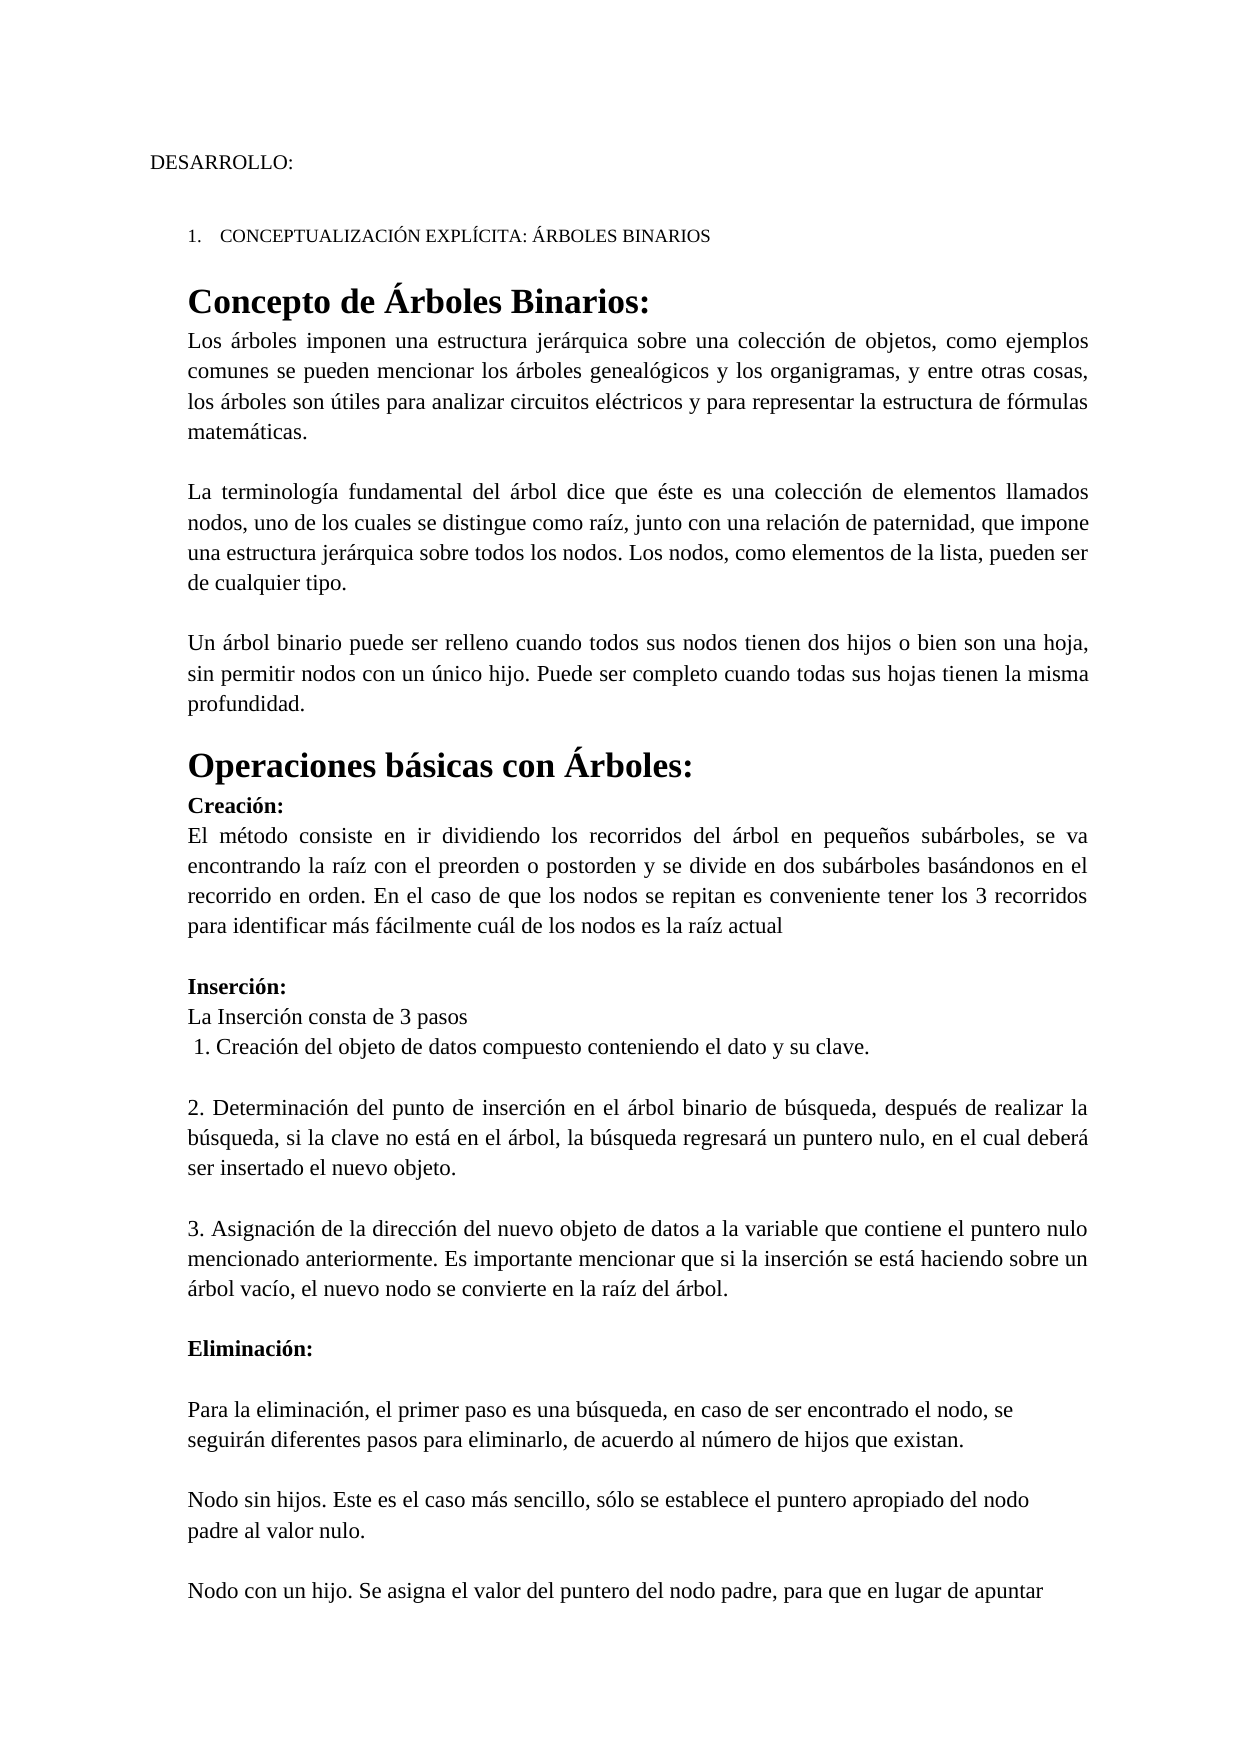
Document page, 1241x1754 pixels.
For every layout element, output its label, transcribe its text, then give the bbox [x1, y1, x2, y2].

text 1. Creación del objeto de datos compuesto conteniendo el dato y su clave. [187, 1033, 1090, 1060]
text padre al valor nulo. [187, 1517, 1090, 1543]
text La terminología fundamental del árbol dice que éste es una colección de elementos llamados nodos, uno de los cuales se distingue como raíz, junto con una relación de paternidad, que impone una estructura jerárquica sobre todos los nodos. Los nodos, como elementos de la lista, pueden ser de cualquier tipo. [187, 478, 1090, 595]
text Concepto de Árboles Binarios: [187, 280, 1090, 321]
text Eliminación: [187, 1335, 1090, 1362]
text Creación: [187, 792, 1090, 818]
text La Inserción consta de 3 pasos [187, 1003, 1090, 1029]
text 2. Determinación del punto de inserción en el árbol binario de búsqueda, después de realizar la búsqueda, si la clave no está en el árbol, la búsqueda regresará un puntero nulo, en el cual deberá ser insertado el nuevo objeto. [187, 1094, 1090, 1181]
text 3. Asignación de la dirección del nuevo objeto de datos a la variable que contiene el puntero nulo mencionado anteriormente. Es importante mencionar que si la inserción se está haciendo sobre un árbol vacío, el nuevo nodo se convierte en la raíz del árbol. [187, 1214, 1090, 1301]
text Inserción: [187, 973, 1090, 999]
text Para la eliminación, el primer paso es una búsqueda, en caso de ser encontrado el nodo, se [187, 1396, 1090, 1422]
text Nodo con un hijo. Se asigna el valor del puntero del nodo padre, para que en lugar de apuntar [187, 1577, 1090, 1603]
text 1. CONCEPTUALIZACIÓN EXPLÍCITA: ÁRBOLES BINARIOS [187, 225, 1090, 247]
text El método consiste en ir dividiendo los recorridos del árbol en pequeños subárboles, se va encontrando la raíz con el preorden o postorden y se divide en dos subárboles basándonos en el recorrido en orden. En el caso de que los nodos se repitan es conveniente tener los 3 recorridos para identificar más fácilmente cuál de los nodos es la raíz actual [187, 822, 1090, 939]
text seguirán diferentes pasos para eliminarlo, de acuerdo al número de hijos que existan. [187, 1426, 1090, 1452]
text Operaciones básicas con Árboles: [187, 745, 1090, 786]
text DESARROLLO: [150, 150, 1090, 174]
text Un árbol binario puede ser relleno cuando todos sus nodos tienen dos hijos o bien son una hoja, sin permitir nodos con un único hijo. Puede ser completo cuando todas sus hojas tienen la misma profundidad. [187, 629, 1090, 716]
text Nodo sin hijos. Este es el caso más sencillo, sólo se establece el puntero apropiado del nodo [187, 1486, 1090, 1513]
text Los árboles imponen una estructura jerárquica sobre una colección de objetos, como ejemplos comunes se pueden mencionar los árboles genealógicos y los organigramas, y entre otras cosas, los árboles son útiles para analizar circuitos eléctricos y para representar la estructura de fórmulas matemáticas. [187, 327, 1090, 444]
